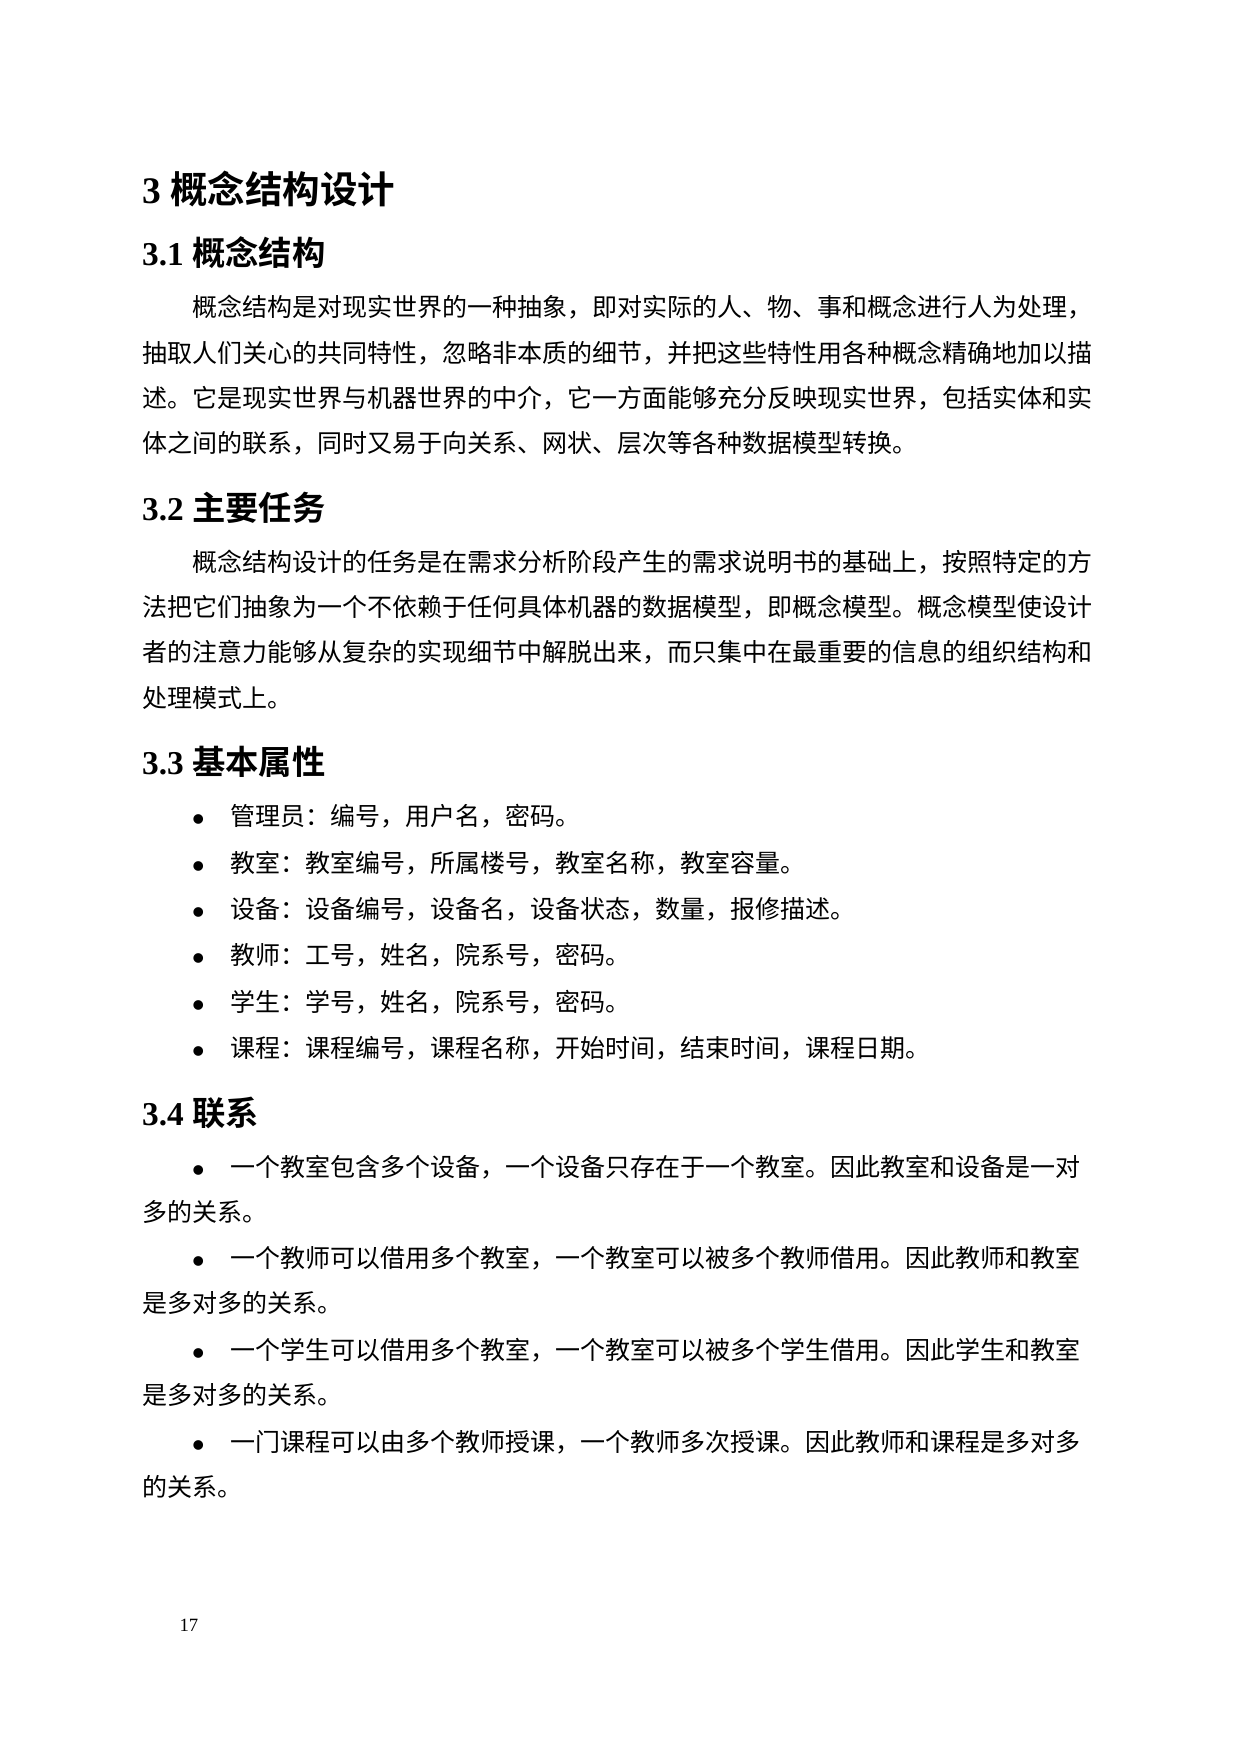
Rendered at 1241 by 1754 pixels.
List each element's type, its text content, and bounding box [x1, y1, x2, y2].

subtitle 3 概念结构设计 [142, 160, 1098, 214]
list 设备：设备编号，设备名，设备状态，数量，报修描述。 [142, 889, 1098, 926]
subtitle 3.4 联系 [142, 1086, 1098, 1134]
list 一个教室包含多个设备，一个设备只存在于一个教室。因此教室和设备是一对多的关系。 [142, 1147, 1098, 1228]
subtitle 3.1 概念结构 [142, 227, 1098, 275]
subtitle 3.3 基本属性 [142, 736, 1098, 784]
list 教师：工号，姓名，院系号，密码。 [142, 936, 1098, 972]
list 一个学生可以借用多个教室，一个教室可以被多个学生借用。因此学生和教室是多对多的关系。 [142, 1330, 1098, 1412]
list 学生：学号，姓名，院系号，密码。 [142, 982, 1098, 1018]
text 概念结构设计的任务是在需求分析阶段产生的需求说明书的基础上，按照特定的方法把它们抽象为一个不依赖于任何具体机器的数据模型，即概念模型。概念模型使设计者的注意力能够从复杂的实现细节中解脱出来，而只集中在最重要的信息的组织结构和处理模式上。 [142, 542, 1098, 714]
list 课程：课程编号，课程名称，开始时间，结束时间，课程日期。 [142, 1028, 1098, 1065]
list 教室：教室编号，所属楼号，教室名称，教室容量。 [142, 843, 1098, 879]
list 管理员：编号，用户名，密码。 [142, 797, 1098, 833]
text 概念结构是对现实世界的一种抽象，即对实际的人、物、事和概念进行人为处理，抽取人们关心的共同特性，忽略非本质的细节，并把这些特性用各种概念精确地加以描述。它是现实世界与机器世界的中介，它一方面能够充分反映现实世界，包括实体和实体之间的联系，同时又易于向关系、网状、层次等各种数据模型转换。 [142, 288, 1098, 460]
subtitle 3.2 主要任务 [142, 481, 1098, 530]
list 一门课程可以由多个教师授课，一个教师多次授课。因此教师和课程是多对多的关系。 [142, 1422, 1098, 1503]
list 一个教师可以借用多个教室，一个教室可以被多个教师借用。因此教师和教室是多对多的关系。 [142, 1239, 1098, 1320]
